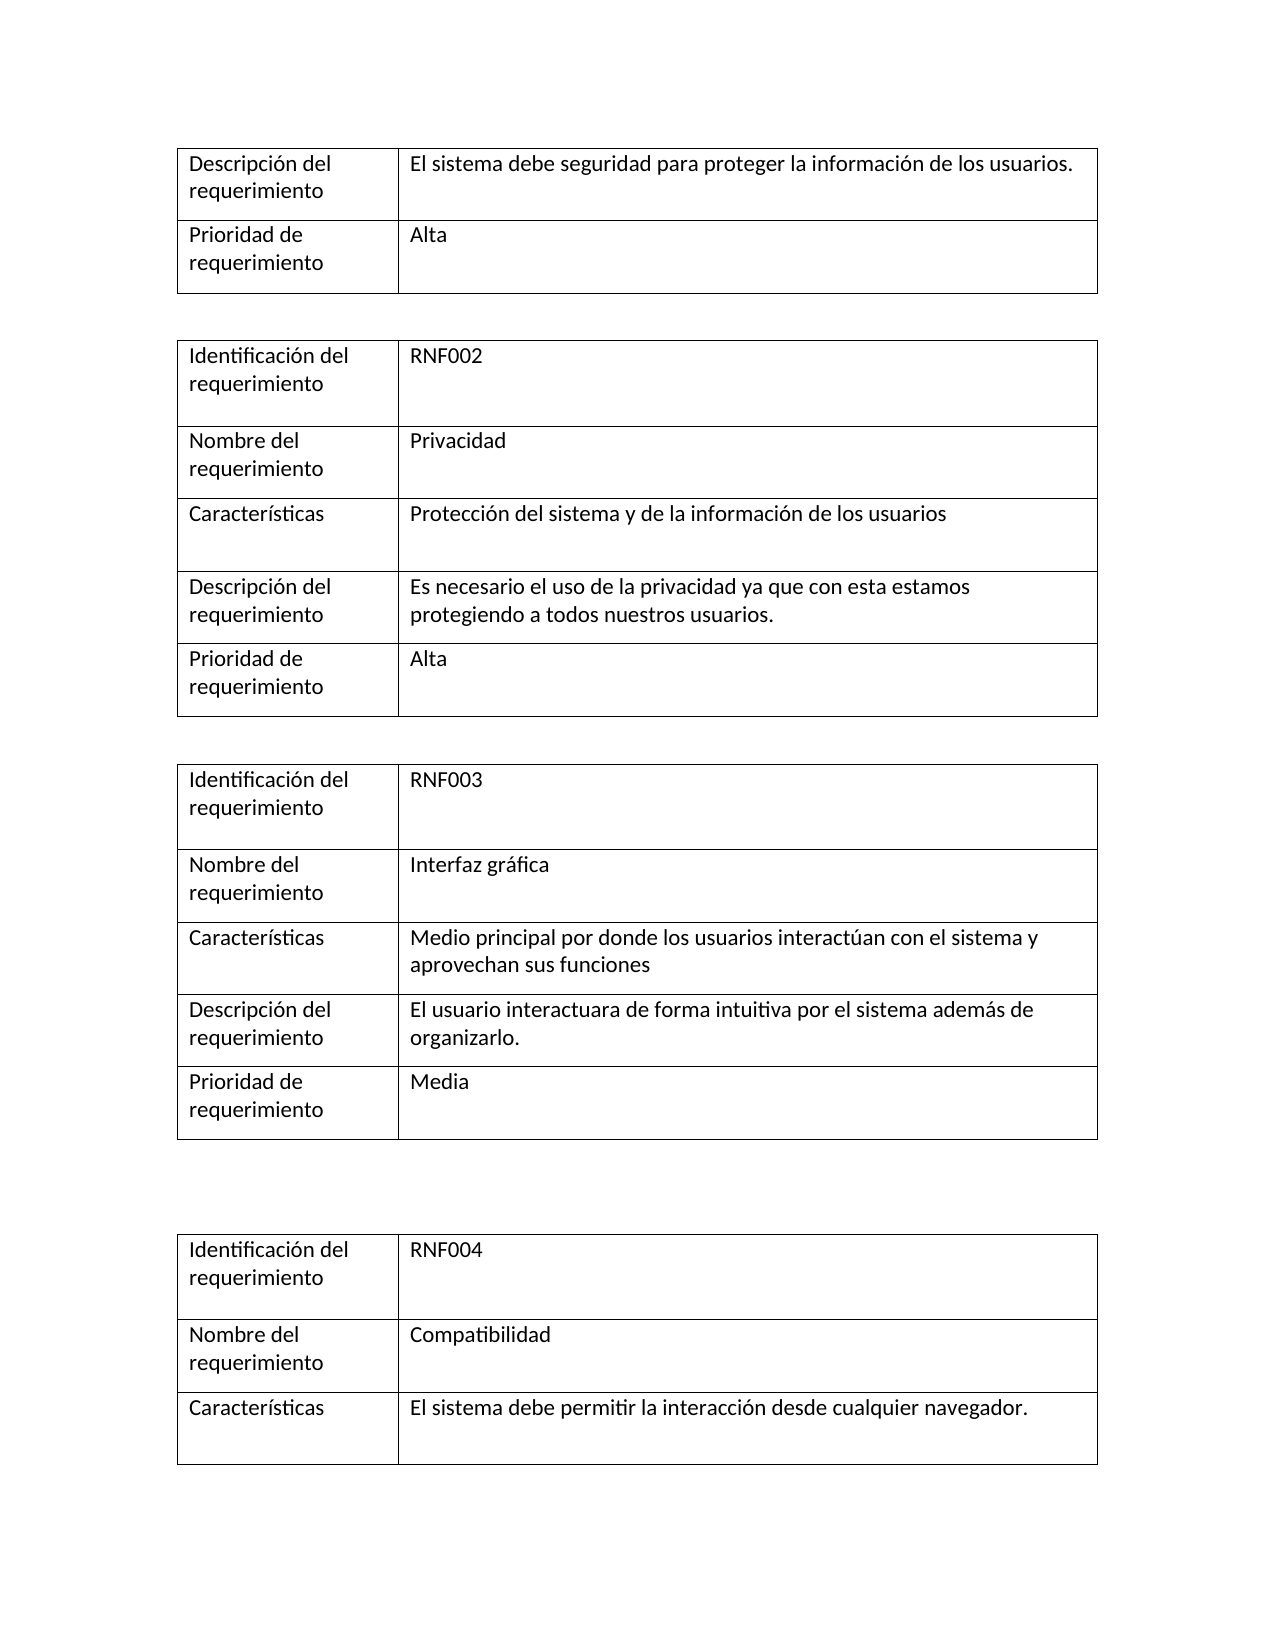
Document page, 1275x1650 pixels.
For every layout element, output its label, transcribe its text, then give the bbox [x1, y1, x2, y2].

table_cell Nombre del requerimiento [178, 427, 398, 498]
table_cell Prioridad de requerimiento [178, 1067, 398, 1139]
table_cell Descripción del requerimiento [178, 572, 398, 643]
table_cell Medio principal por donde los usuarios interactúan con el sistema y aprovechan sus funciones [399, 923, 1097, 994]
table_cell Características [178, 923, 398, 994]
table_header Identificación del requerimiento [178, 341, 398, 426]
table_cell Nombre del requerimiento [178, 1320, 398, 1392]
table_cell El usuario interactuara de forma intuitiva por el sistema además de organizarlo. [399, 995, 1097, 1066]
table_cell Media [399, 1067, 1097, 1139]
table_header RNF004 [399, 1235, 1097, 1319]
table_cell Alta [399, 644, 1097, 716]
table_cell Protección del sistema y de la información de los usuarios [399, 499, 1097, 571]
table_header RNF002 [399, 341, 1097, 426]
table_cell Compatibilidad [399, 1320, 1097, 1392]
table_cell Prioridad de requerimiento [178, 644, 398, 716]
table_cell Nombre del requerimiento [178, 850, 398, 922]
table_cell El sistema debe seguridad para proteger la información de los usuarios. [399, 149, 1097, 219]
table_cell Características [178, 1393, 398, 1464]
table_header Identificación del requerimiento [178, 765, 398, 849]
table_cell Prioridad de requerimiento [178, 221, 398, 292]
table_cell Descripción del requerimiento [178, 995, 398, 1066]
table_cell Características [178, 499, 398, 571]
table_cell Descripción del requerimiento [178, 149, 398, 219]
table_cell Interfaz gráfica [399, 850, 1097, 922]
table_cell Privacidad [399, 427, 1097, 498]
table_cell Es necesario el uso de la privacidad ya que con esta estamos protegiendo a todos nuestros usuarios. [399, 572, 1097, 643]
table_cell Alta [399, 221, 1097, 292]
table_cell El sistema debe permitir la interacción desde cualquier navegador. [399, 1393, 1097, 1464]
table_header Identificación del requerimiento [178, 1235, 398, 1319]
table_header RNF003 [399, 765, 1097, 849]
